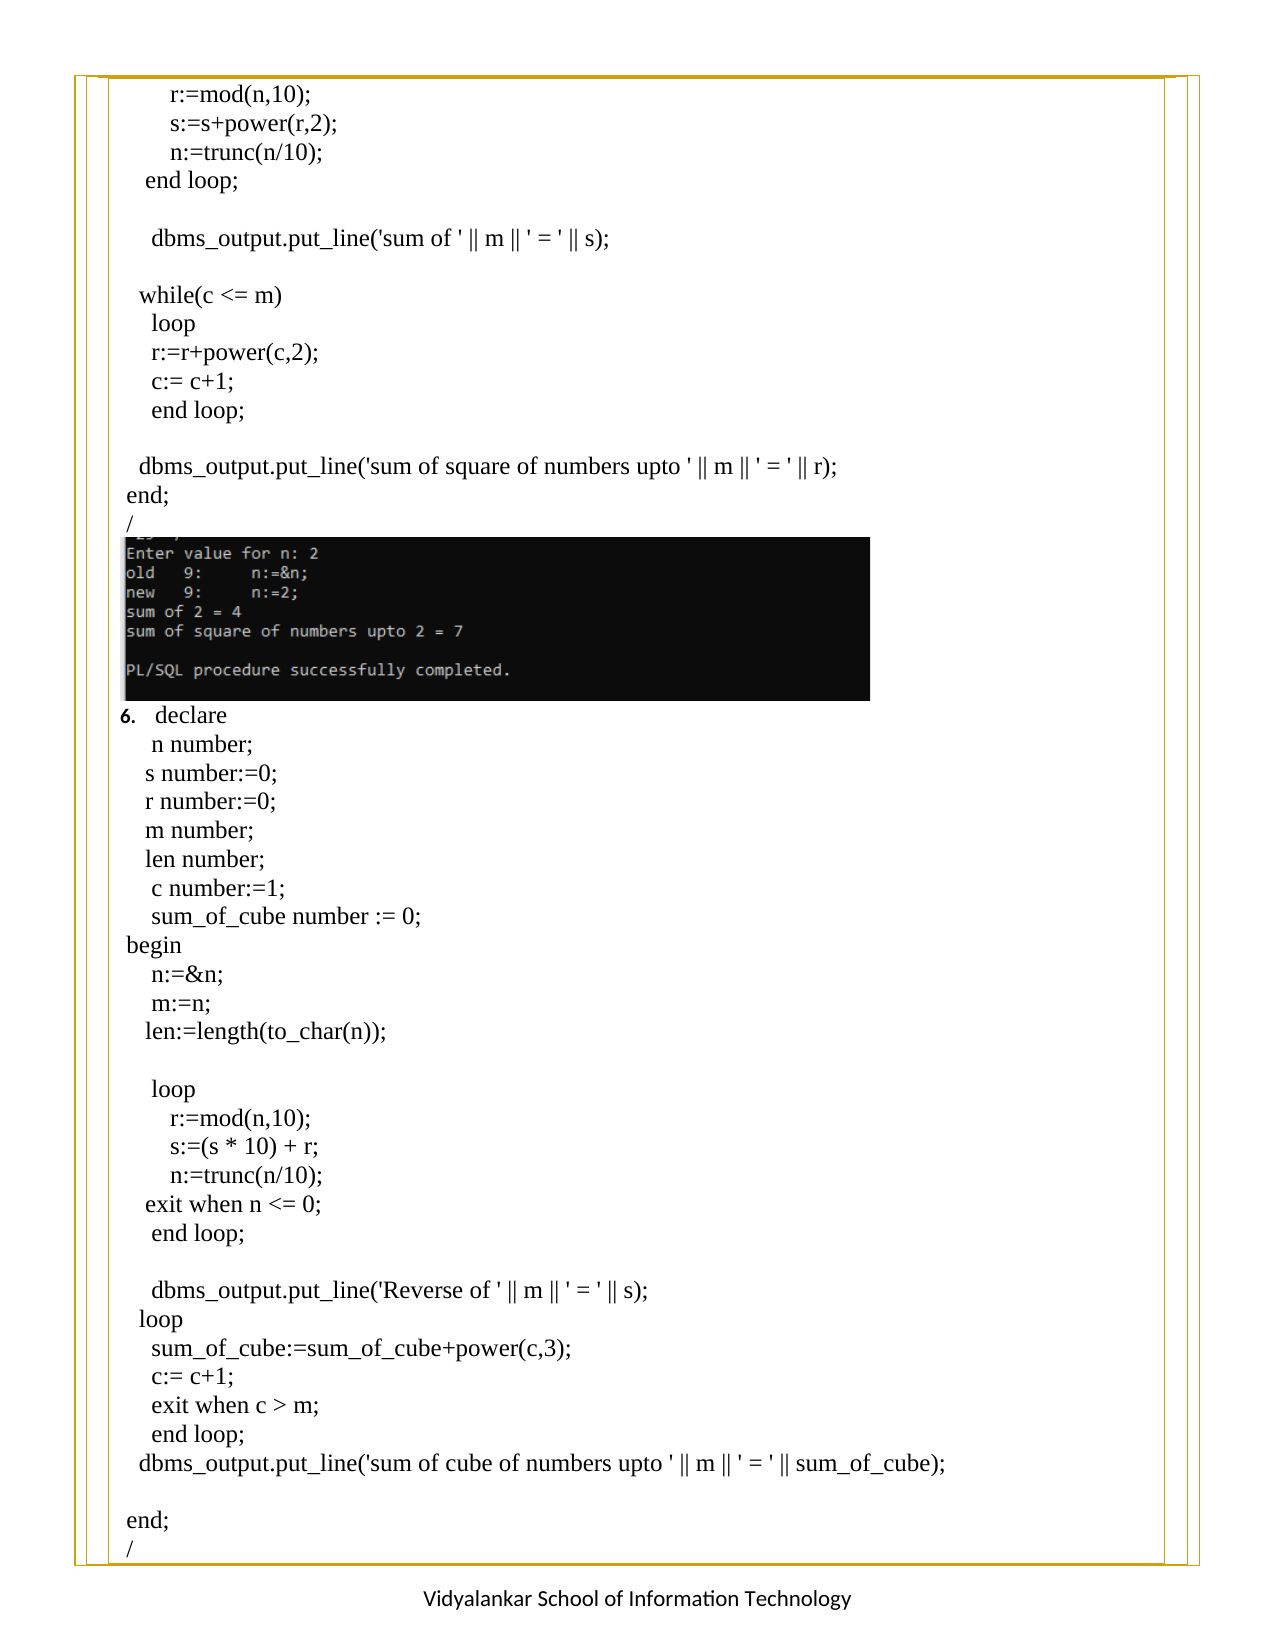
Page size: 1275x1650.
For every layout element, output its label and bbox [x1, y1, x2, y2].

table_cell [87, 77, 108, 1564]
table_cell [109, 79, 1164, 1563]
table_cell [1165, 77, 1187, 1564]
table_cell [76, 76, 86, 1565]
picture [120, 537, 871, 701]
table_cell [1188, 76, 1199, 1565]
